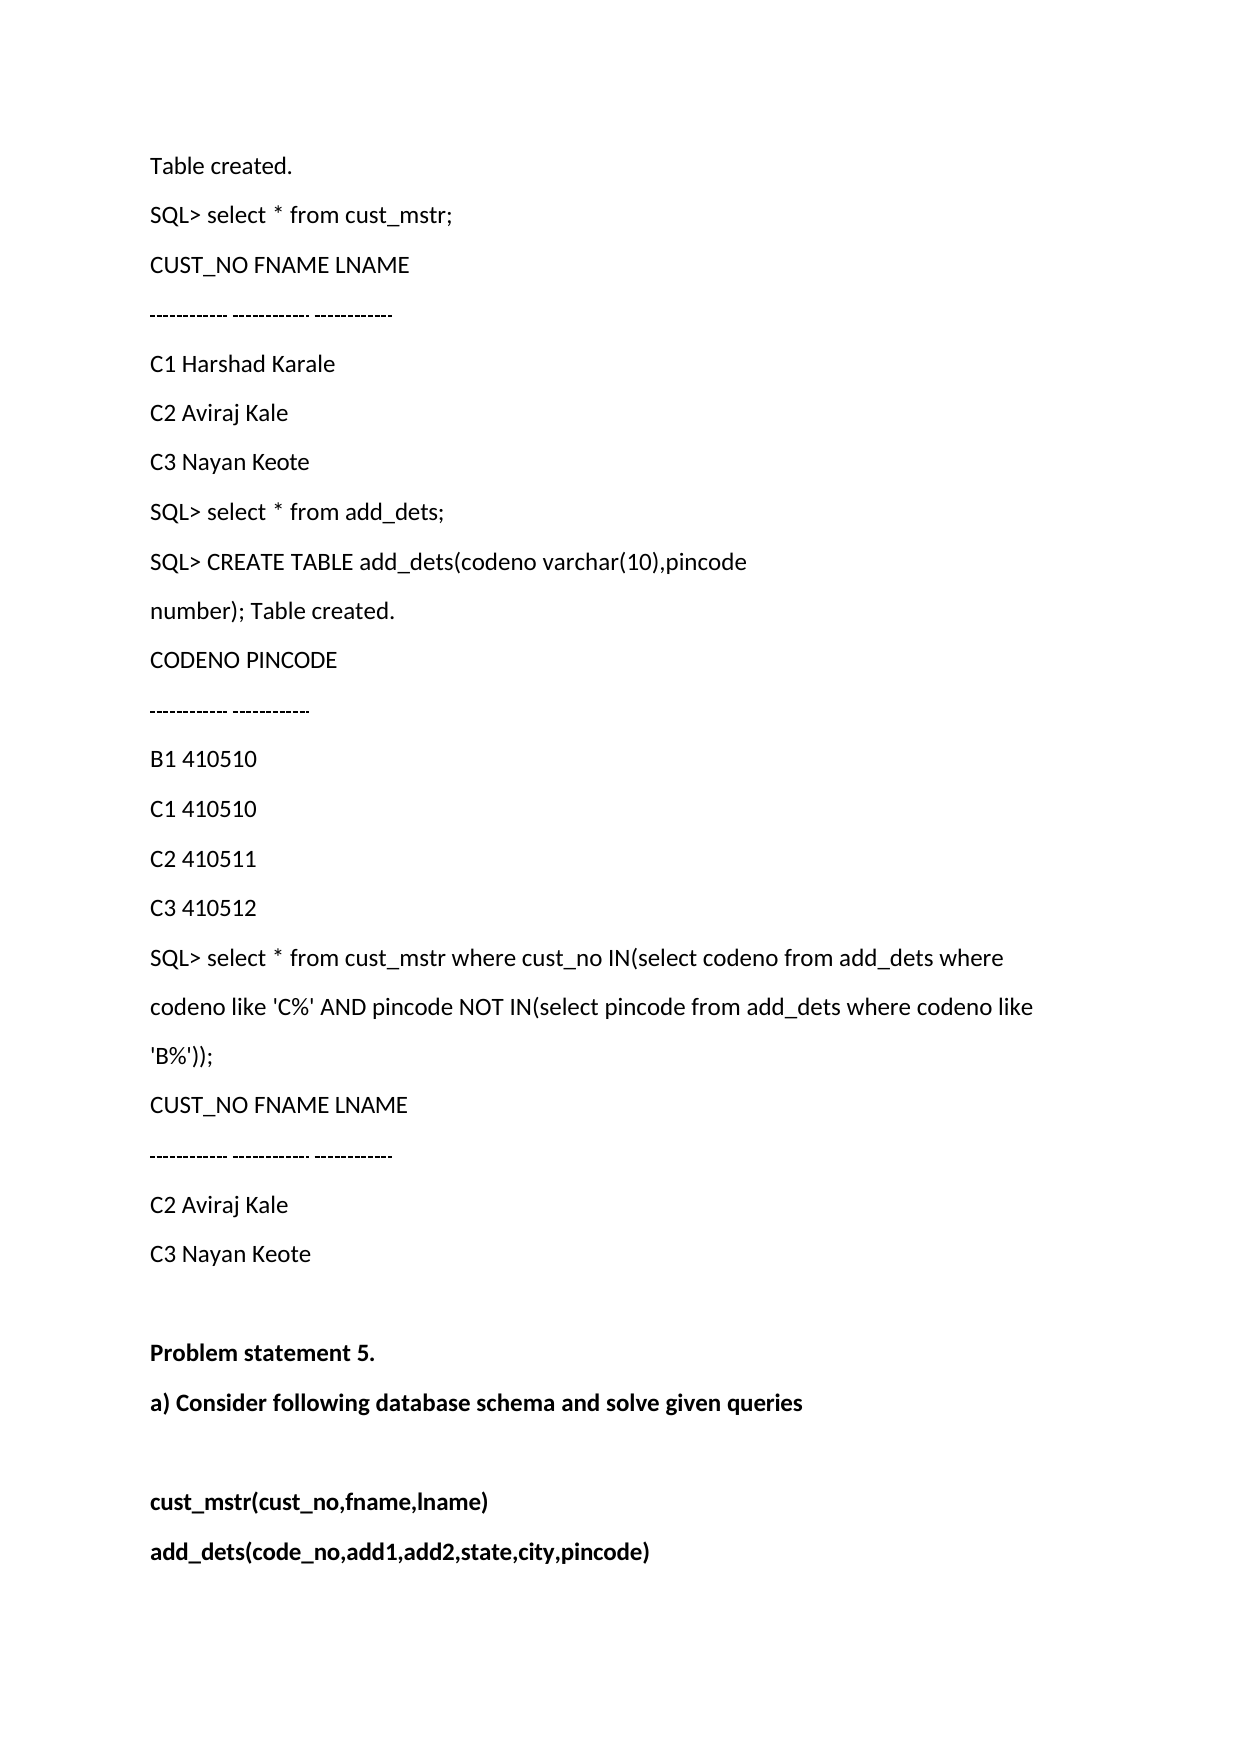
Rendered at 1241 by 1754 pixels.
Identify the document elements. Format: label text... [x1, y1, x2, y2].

text CODENO PINCODE [150, 644, 1101, 674]
text Problem statement 5. [150, 1337, 1101, 1368]
text SQL> CREATE TABLE add_dets(codeno varchar(10),pincode number); Table created. [150, 546, 842, 625]
text cust_mstr(cust_no,fname,lname) [150, 1486, 1101, 1516]
text B1 410510 [150, 744, 1101, 774]
text Table created. [150, 150, 1101, 181]
subtitle CUST_NO FNAME LNAME [150, 1089, 1101, 1120]
text C2 410511 [150, 843, 1101, 873]
text SQL> select * from cust_mstr where cust_no IN(select codeno from add_dets where codeno like 'C%' AND pincode NOT IN(select pincode from add_dets where codeno like 'B%')); [150, 942, 1047, 1071]
text C1 410510 [150, 793, 1101, 824]
list Consider following database schema and solve given queries [150, 1387, 1101, 1417]
text add_dets(code_no,add1,add2,state,city,pincode) [150, 1536, 1101, 1566]
text C3 Nayan Keote [150, 446, 1101, 477]
text C3 410512 [150, 892, 1101, 923]
text SQL> select * from add_dets; [150, 496, 1101, 527]
text C1 Harshad Karale C2 Aviraj Kale [150, 348, 351, 428]
text SQL> select * from cust_mstr; CUST_NO FNAME LNAME [150, 200, 531, 279]
text C2 Aviraj Kale C3 Nayan Keote [150, 1189, 312, 1269]
